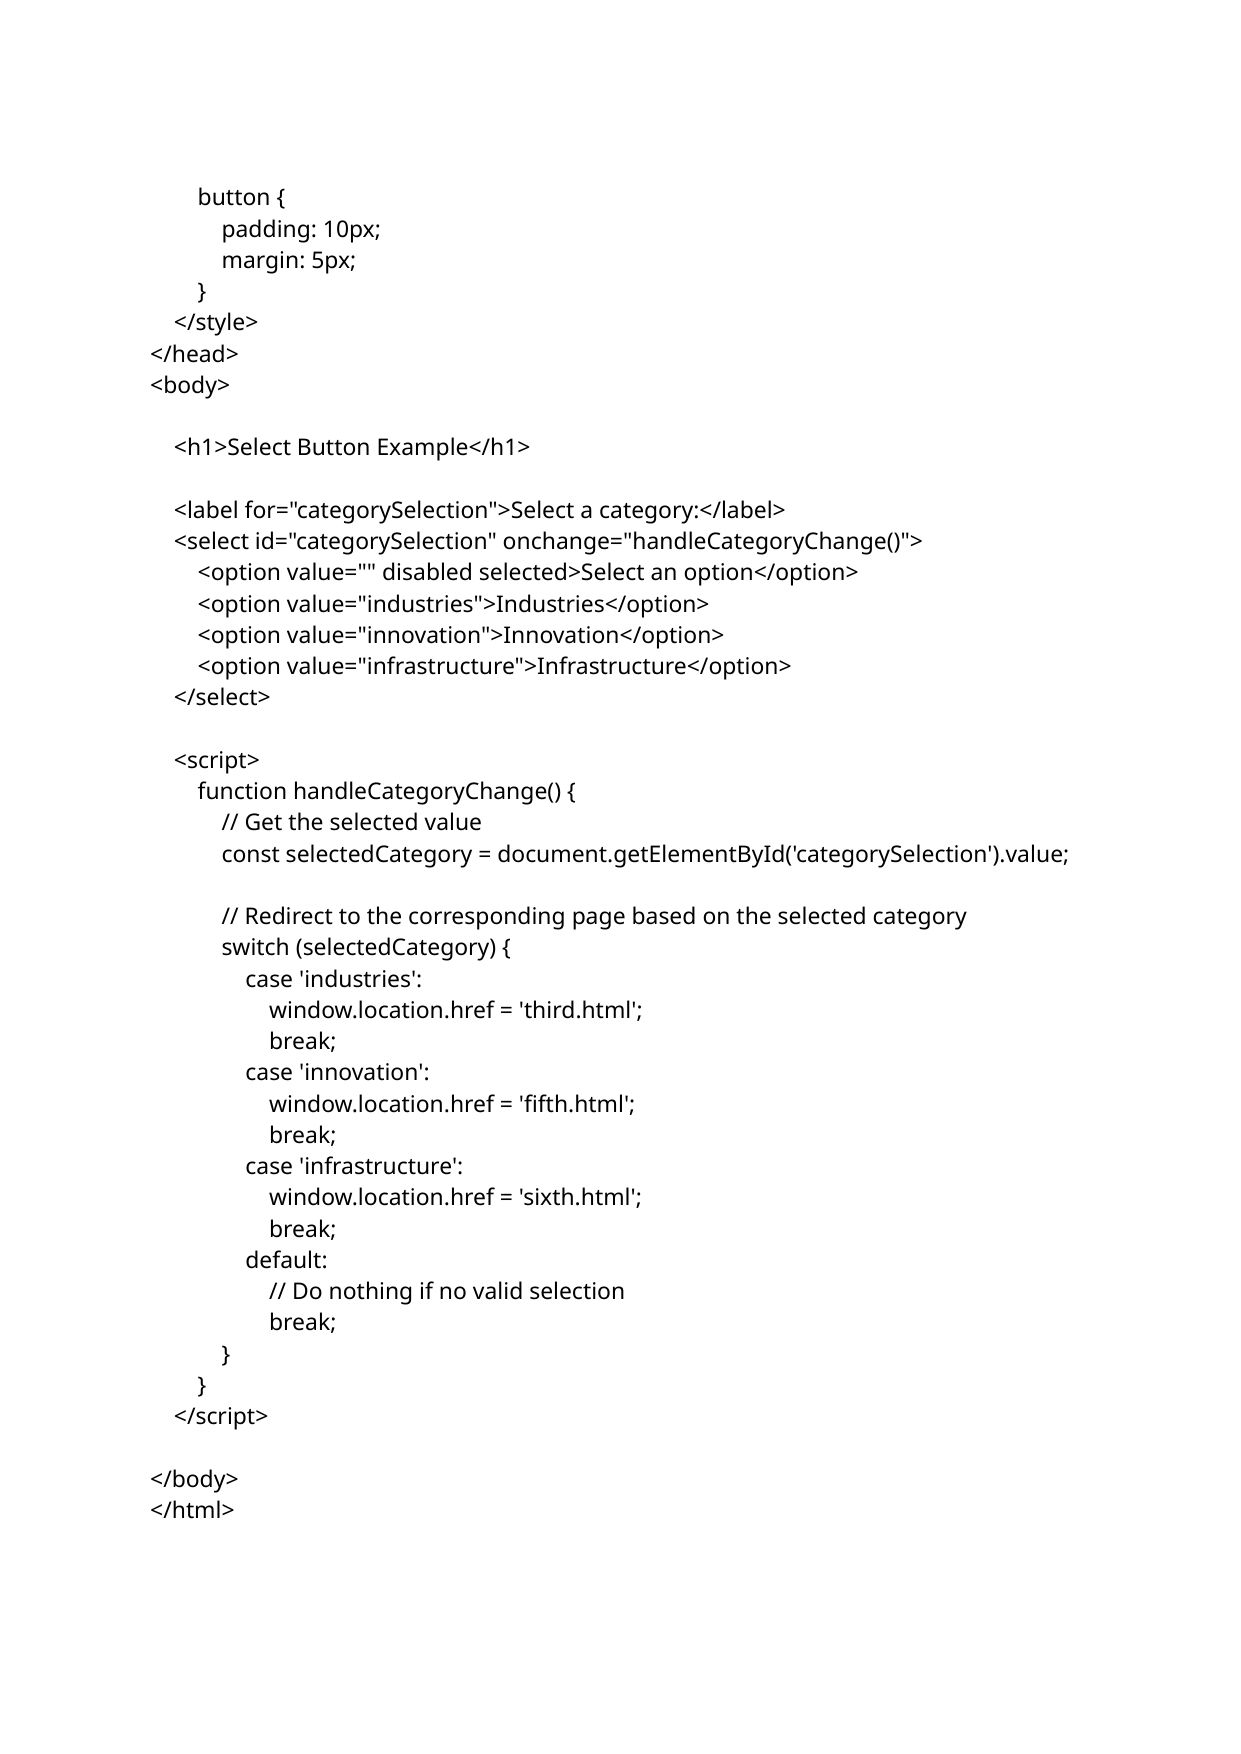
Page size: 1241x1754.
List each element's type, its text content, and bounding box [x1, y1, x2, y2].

text case 'infrastructure': [150, 1150, 1090, 1181]
text margin: 5px; [150, 244, 1090, 275]
text } [150, 275, 1090, 306]
text // Do nothing if no valid selection [150, 1275, 1090, 1306]
text // Redirect to the corresponding page based on the selected category [150, 900, 1090, 931]
text </html> [150, 1494, 1090, 1525]
text <option value="industries">Industries</option> [150, 587, 1090, 619]
text </select> [150, 681, 1090, 712]
text </script> [150, 1400, 1090, 1431]
text button { [150, 181, 1090, 212]
text break; [150, 1119, 1090, 1150]
text padding: 10px; [150, 212, 1090, 244]
text } [150, 1369, 1090, 1400]
text <h1>Select Button Example</h1> [150, 431, 1090, 462]
text <script> [150, 744, 1090, 775]
text </head> [150, 337, 1090, 369]
text <label for="categorySelection">Select a category:</label> [150, 494, 1090, 525]
text default: [150, 1244, 1090, 1275]
text break; [150, 1306, 1090, 1337]
text const selectedCategory = document.getElementById('categorySelection').value; [150, 837, 1090, 869]
text case 'innovation': [150, 1056, 1090, 1087]
text // Get the selected value [150, 806, 1090, 837]
text <option value="" disabled selected>Select an option</option> [150, 556, 1090, 587]
text <body> [150, 369, 1090, 400]
text </style> [150, 306, 1090, 337]
text function handleCategoryChange() { [150, 775, 1090, 806]
text <option value="innovation">Innovation</option> [150, 619, 1090, 650]
text </body> [150, 1462, 1090, 1494]
text case 'industries': [150, 962, 1090, 994]
text break; [150, 1025, 1090, 1056]
text window.location.href = 'sixth.html'; [150, 1181, 1090, 1212]
text switch (selectedCategory) { [150, 931, 1090, 962]
text <select id="categorySelection" onchange="handleCategoryChange()"> [150, 525, 1090, 556]
text break; [150, 1212, 1090, 1244]
text } [150, 1337, 1090, 1369]
text window.location.href = 'third.html'; [150, 994, 1090, 1025]
text window.location.href = 'fifth.html'; [150, 1087, 1090, 1119]
text <option value="infrastructure">Infrastructure</option> [150, 650, 1090, 681]
